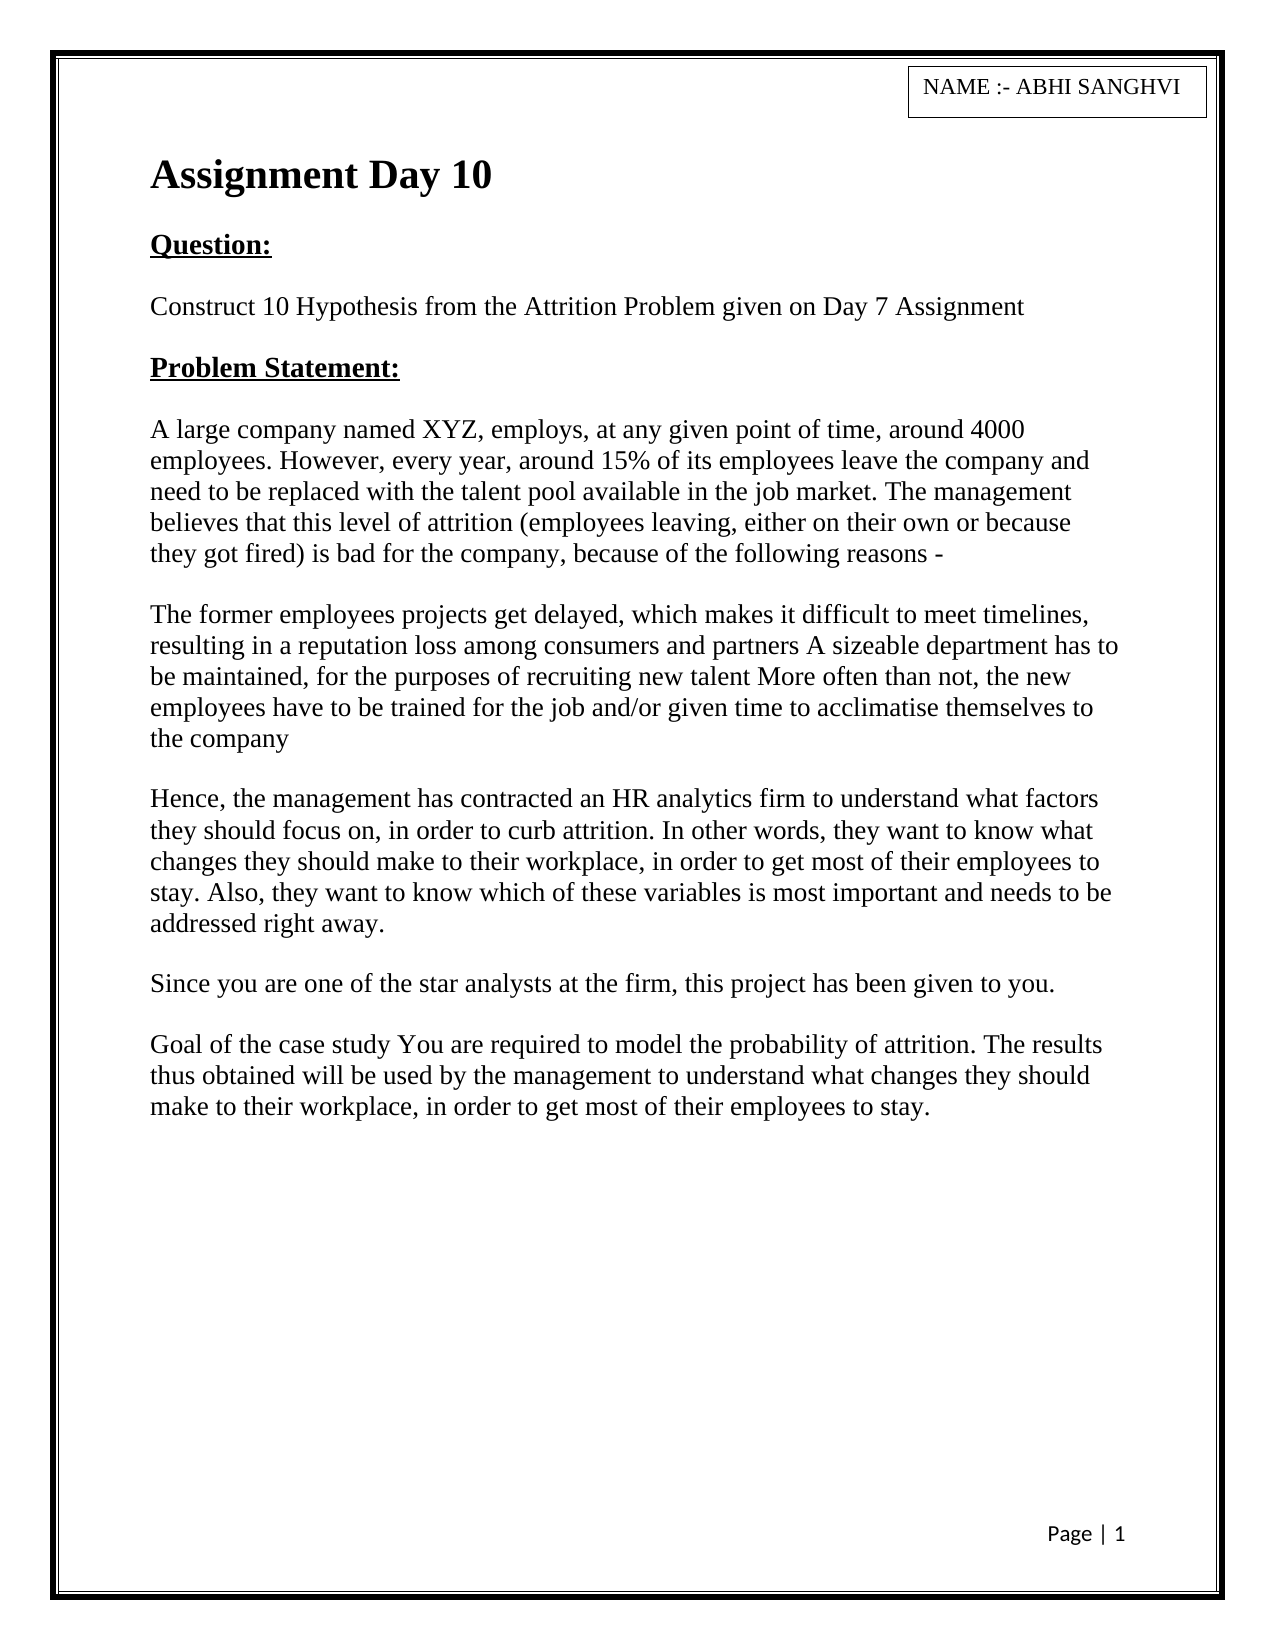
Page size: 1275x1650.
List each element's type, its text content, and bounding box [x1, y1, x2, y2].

text Problem Statement: [150, 350, 1125, 384]
text Hence, the management has contracted an HR analytics firm to understand what factors they should focus on, in order to curb attrition. In other words, they want to know what changes they should make to their workplace, in order to get most of their employees to stay. Also, they want to know which of these variables is most important and needs to be addressed right away. [150, 783, 1125, 938]
text A large company named XYZ, employs, at any given point of time, around 4000 employees. However, every year, around 15% of its employees leave the company and need to be replaced with the talent pool available in the job market. The management believes that this level of attrition (employees leaving, either on their own or because they got fired) is bad for the company, because of the following reasons - [150, 413, 1125, 568]
text The former employees projects get delayed, which makes it difficult to meet timelines, resulting in a reputation loss among consumers and partners A sizeable department has to be maintained, for the purposes of recruiting new talent More often than not, the new employees have to be trained for the job and/or given time to acclimatise themselves to the company [150, 598, 1125, 753]
text Question: [150, 227, 1125, 261]
text Construct 10 Hypothesis from the Attrition Problem given on Day 7 Assignment [150, 290, 1125, 321]
text Goal of the case study You are required to model the probability of attrition. The results thus obtained will be used by the management to understand what changes they should make to their workplace, in order to get most of their employees to stay. [150, 1028, 1125, 1121]
text Assignment Day 10 [150, 150, 1125, 198]
text Since you are one of the star analysts at the firm, this project has been given to you. [150, 967, 1125, 999]
